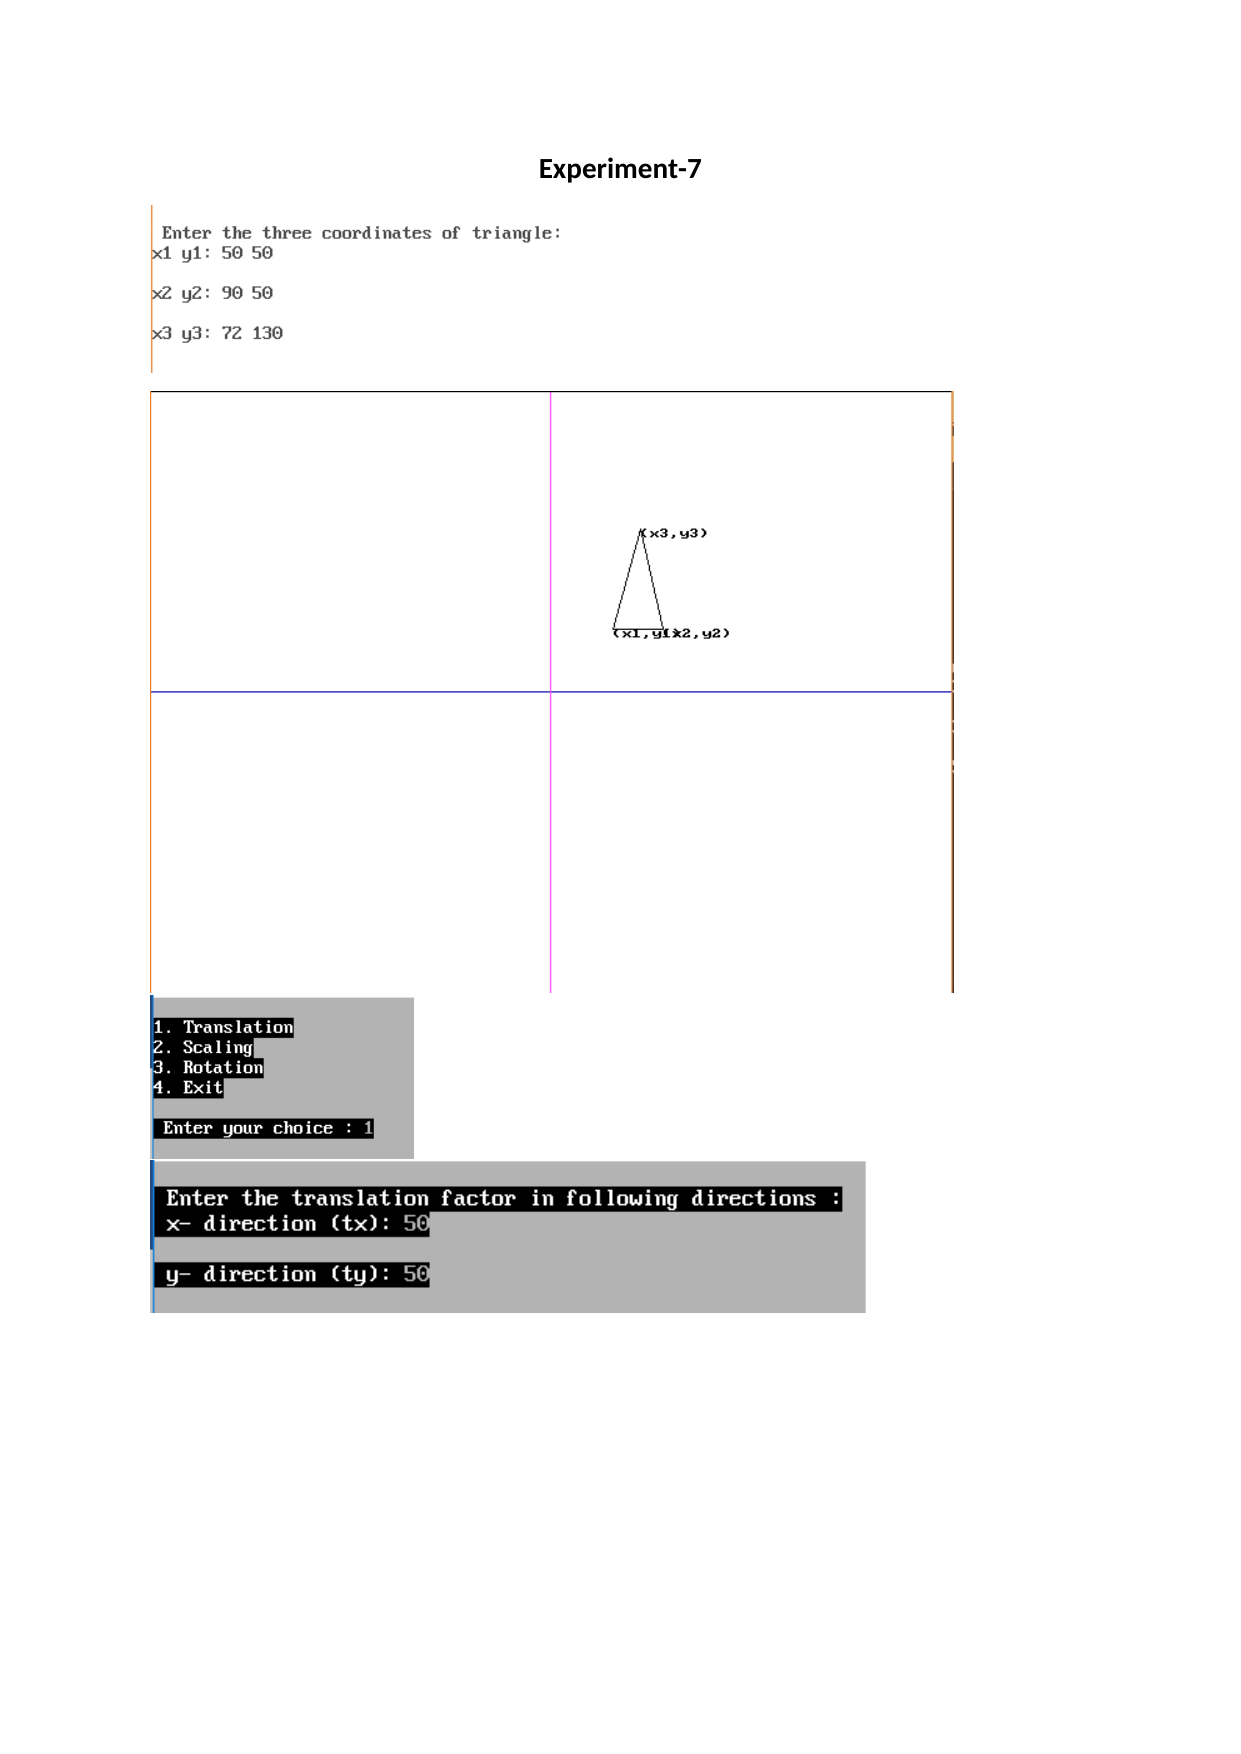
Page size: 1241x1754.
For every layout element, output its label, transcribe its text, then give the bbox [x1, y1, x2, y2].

picture [150, 391, 954, 993]
picture [150, 1160, 866, 1313]
text Experiment-7 [150, 150, 1090, 186]
picture [150, 995, 414, 1159]
picture [150, 205, 574, 373]
